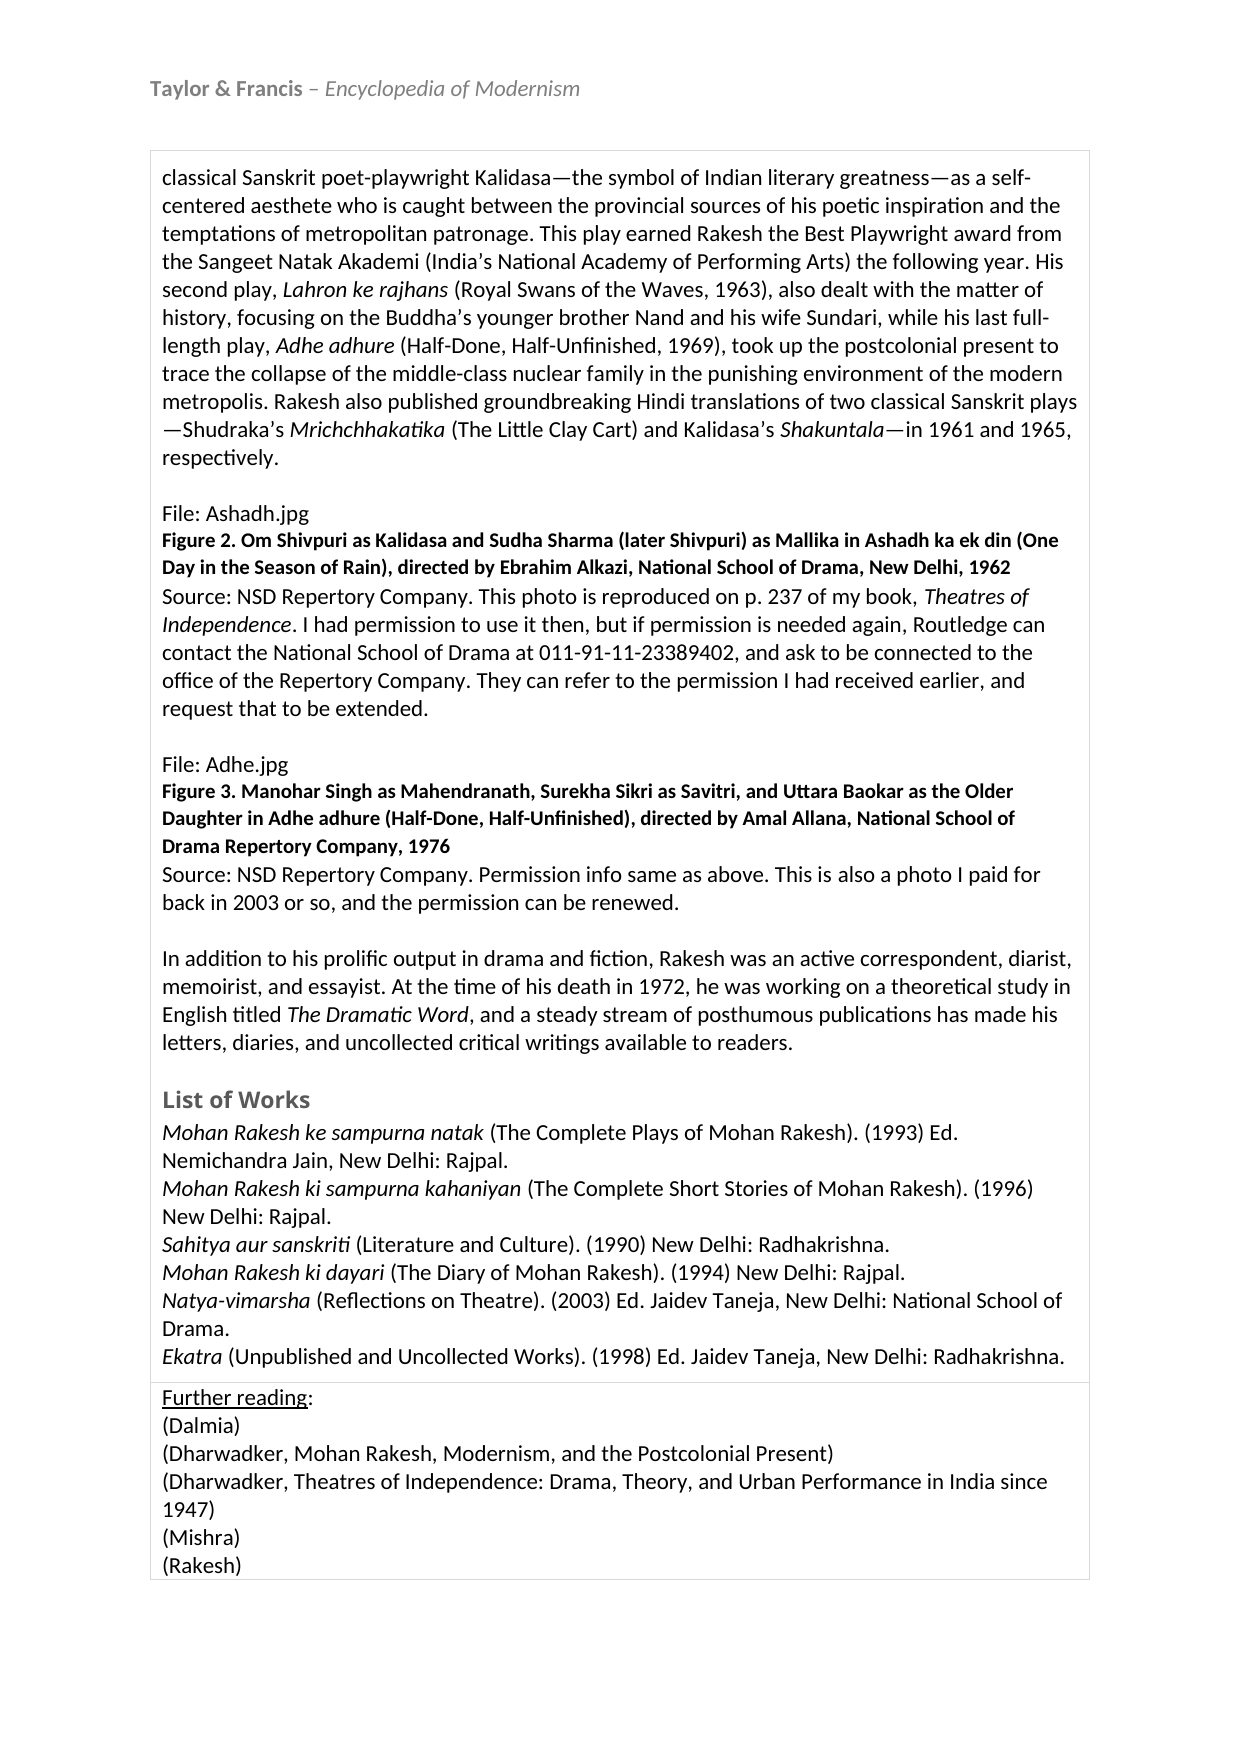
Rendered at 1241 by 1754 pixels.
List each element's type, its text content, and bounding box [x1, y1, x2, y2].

table_cell Further reading: [151, 1383, 1089, 1579]
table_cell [151, 151, 1089, 1382]
